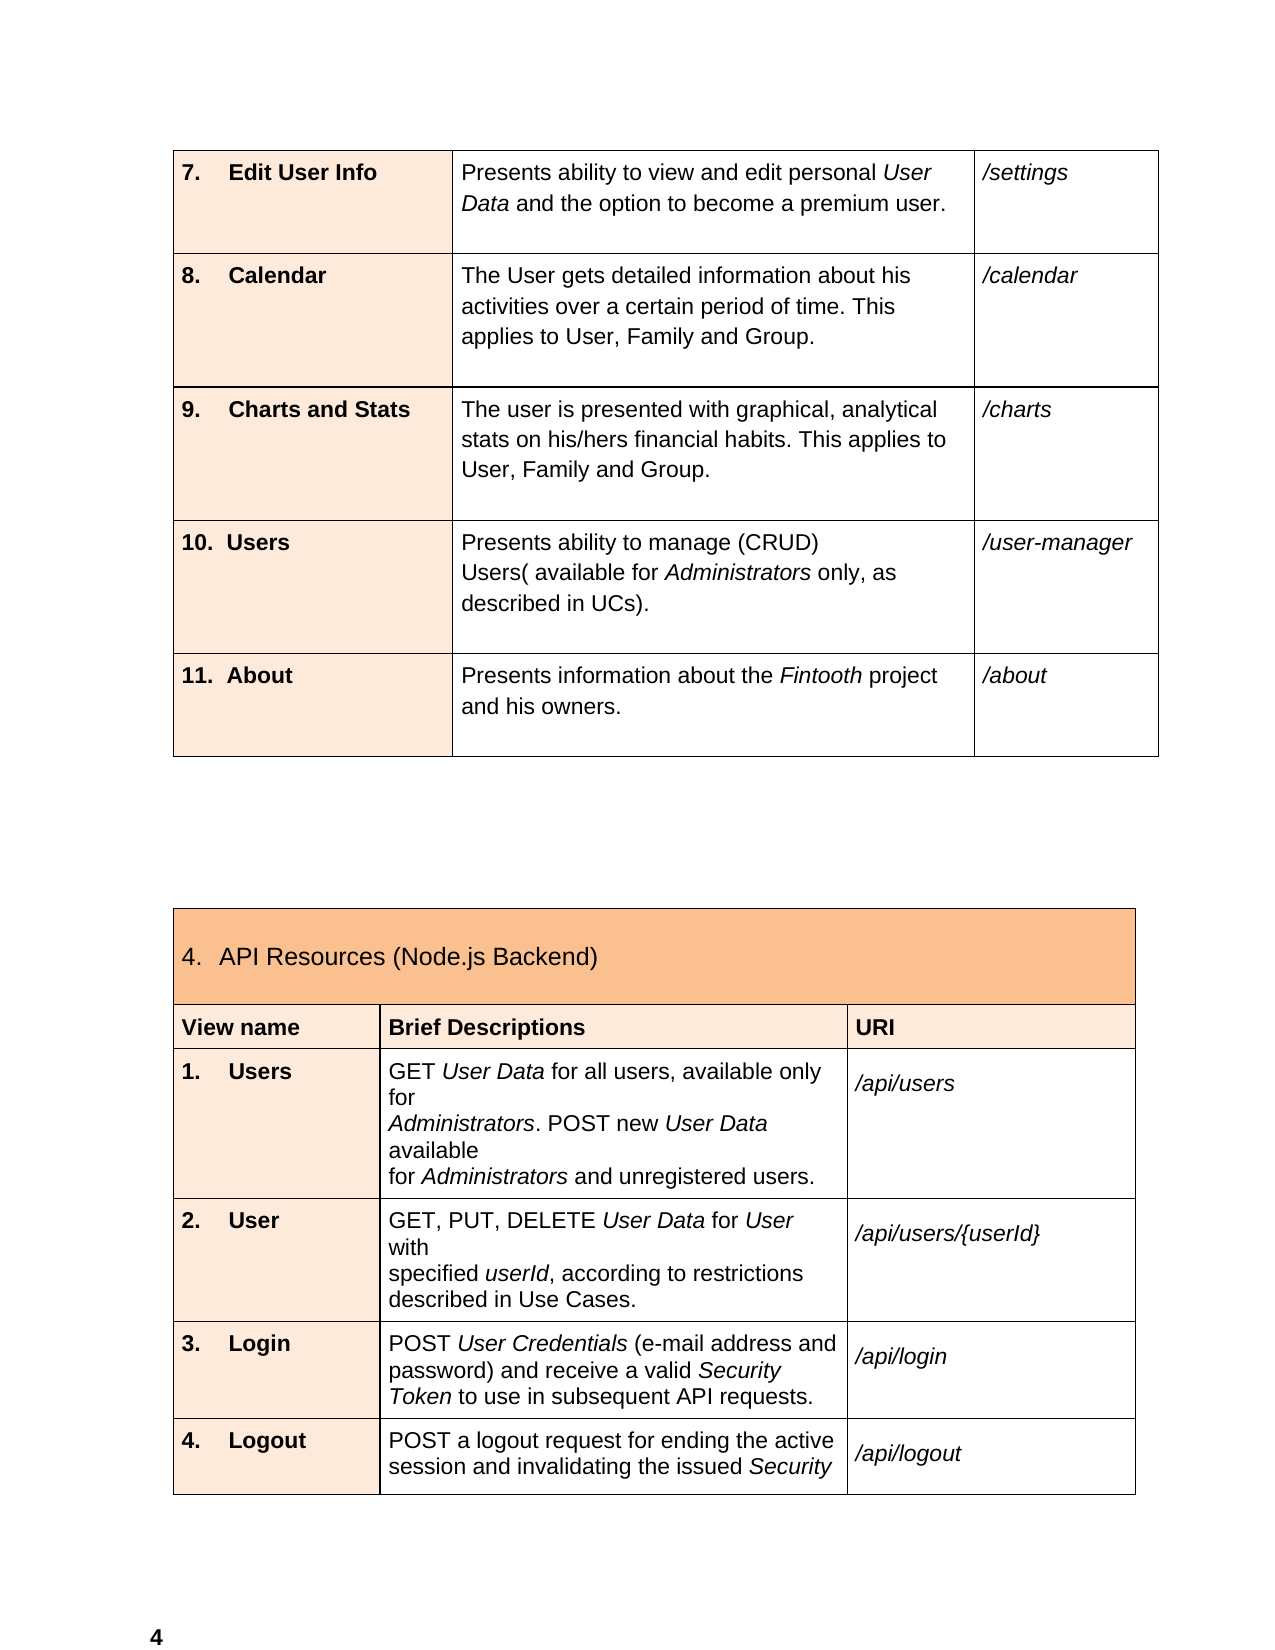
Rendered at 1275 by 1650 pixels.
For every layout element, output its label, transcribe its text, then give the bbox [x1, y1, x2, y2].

table_cell POST User Credentials (e-mail address and password) and receive a valid Security Token to use in subsequent API requests. [381, 1322, 847, 1418]
table_cell /api/logout [848, 1419, 1135, 1494]
table_cell POST a logout request for ending the active session and invalidating the issued Security Token. [381, 1419, 847, 1494]
table_cell The User gets detailed information about his activities over a certain period of time. This applies to User, Family and Group. [453, 254, 974, 386]
table_cell Calendar [174, 254, 452, 386]
table_cell /api/users/{userId} [848, 1199, 1135, 1321]
table_cell /api/users [848, 1049, 1135, 1198]
table_cell Login [174, 1322, 379, 1418]
table_cell Presents ability to view and edit personal User Data and the option to become a premium user. [453, 151, 974, 253]
table_cell GET User Data for all users, available only for Administrators. POST new User Data available for Administrators and unregistered users. [381, 1049, 847, 1198]
table_cell View name [174, 1005, 379, 1048]
table_cell Presents ability to manage (CRUD) Users( available for Administrators only, as described in UCs). [453, 521, 974, 653]
table_cell Edit User Info [174, 151, 452, 253]
table_cell /calendar [975, 254, 1158, 386]
table_cell /settings [975, 151, 1158, 253]
table_cell Charts and Stats [174, 388, 452, 520]
table_cell User [174, 1199, 379, 1321]
table_cell /about [975, 654, 1158, 756]
table_cell About [174, 654, 452, 756]
table_cell Brief Descriptions [381, 1005, 847, 1048]
table_cell /api/login [848, 1322, 1135, 1418]
table_cell URI [848, 1005, 1135, 1048]
table_cell GET, PUT, DELETE User Data for User with specified userId, according to restrictions described in Use Cases. [381, 1199, 847, 1321]
table_cell /charts [975, 388, 1158, 520]
table_cell Presents information about the Fintooth project and his owners. [453, 654, 974, 756]
table_cell Users [174, 521, 452, 653]
table_header API Resources (Node.js Backend) [174, 909, 1135, 1004]
table_cell Logout [174, 1419, 379, 1494]
table_cell /user-manager [975, 521, 1158, 653]
table_cell Users [174, 1049, 379, 1198]
table_cell The user is presented with graphical, analytical stats on his/hers financial habits. This applies to User, Family and Group. [453, 388, 974, 520]
